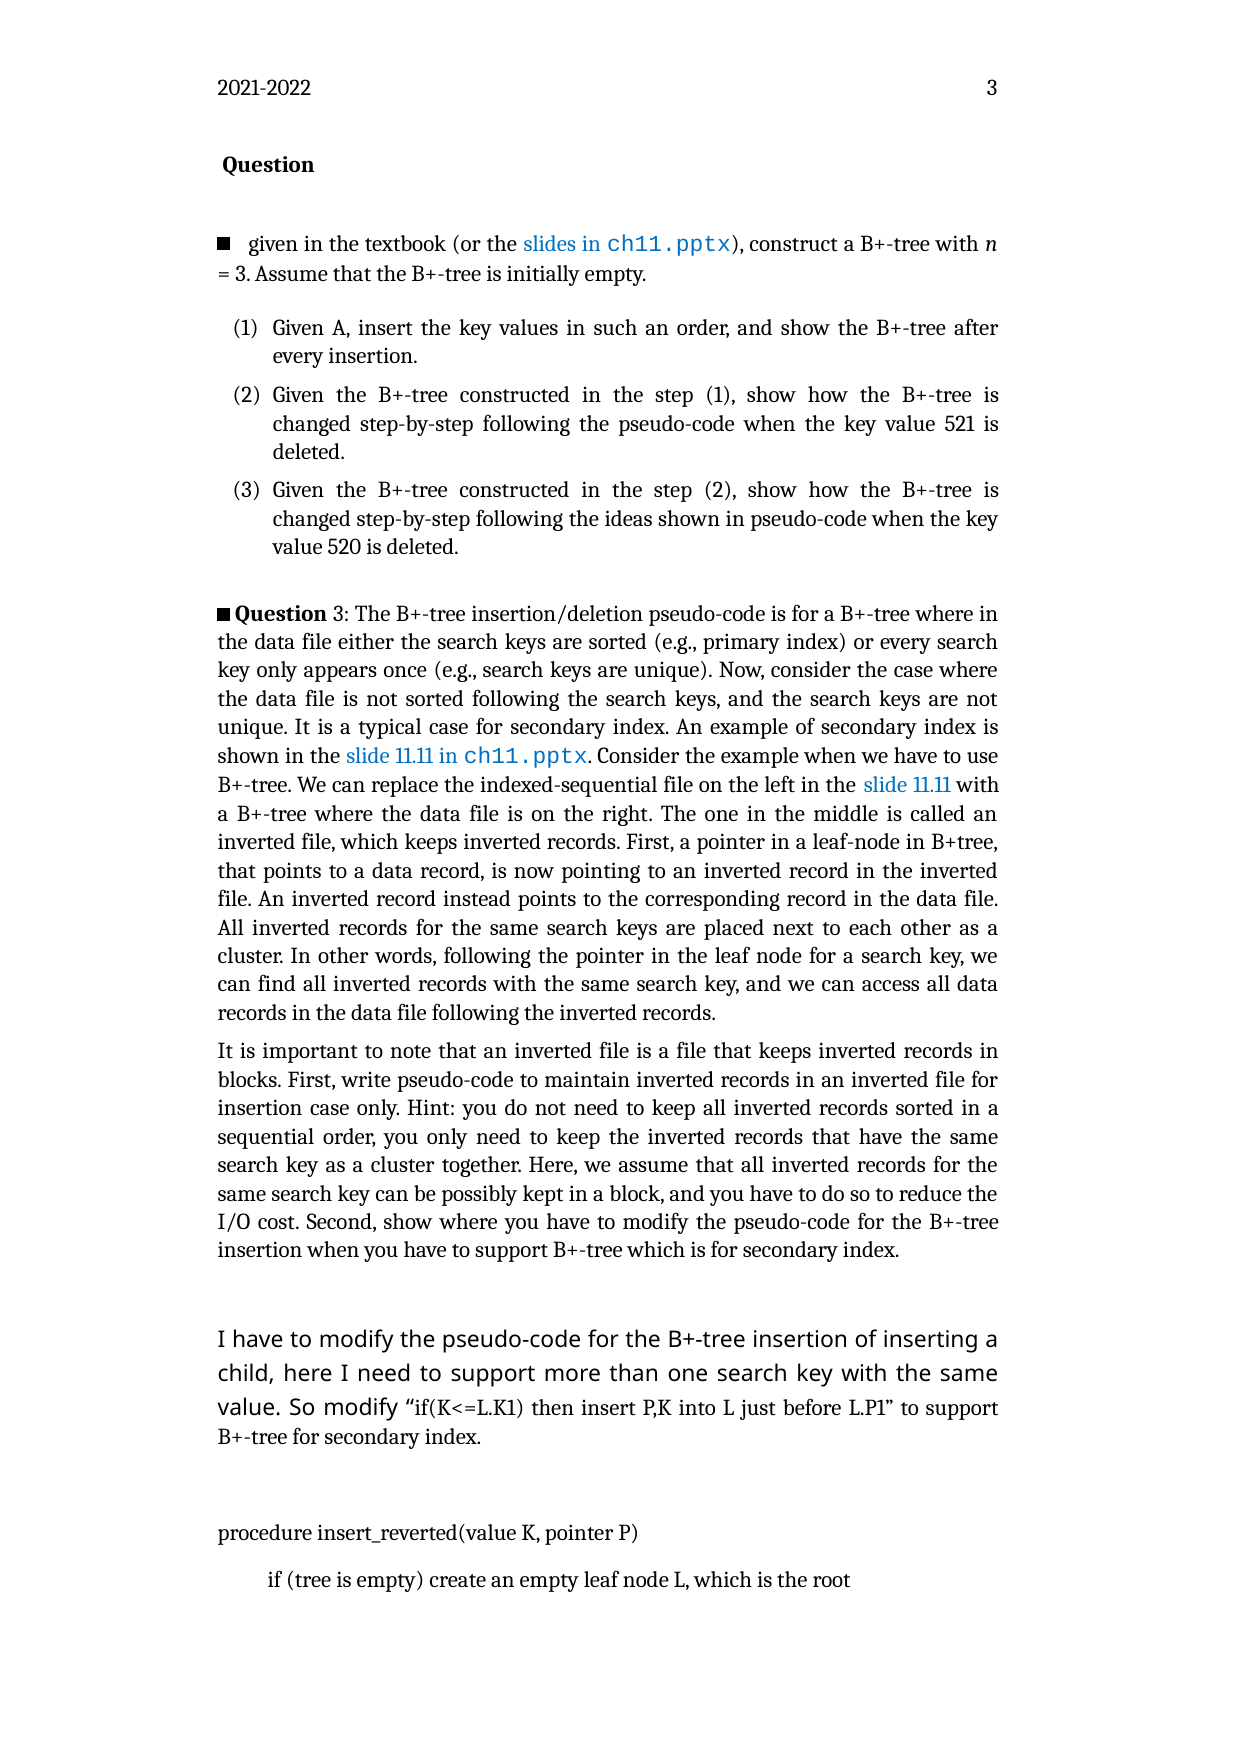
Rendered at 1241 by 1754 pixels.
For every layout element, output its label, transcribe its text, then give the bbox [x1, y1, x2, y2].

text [217, 231, 999, 287]
text I have to modify the pseudo-code for the B+-tree insertion of inserting a child, here I need to support more than one search key with the same value. So modify “if(K<=L.K1) then insert P,K into L just before L.P1” to support B+-tree for secondary index. [217, 1323, 999, 1451]
list Given the B+-tree constructed in the step (2), show how the B+-tree is changed step-by-step following the ideas shown in pseudo-code when the key value 520 is deleted. [232, 477, 999, 561]
list Given A, insert the key values in such an order, and show the B+-tree after every insertion. [232, 315, 999, 370]
text if (tree is empty) create an empty leaf node L, which is the root [217, 1567, 999, 1593]
text It is important to note that an inverted file is a file that keeps inverted records in blocks. First, write pseudo-code to maintain inverted records in an inverted file for insertion case only. Hint: you do not need to keep all inverted records sorted in a sequential order, you only need to keep the inverted records that have the same search key as a cluster together. Here, we assume that all inverted records for the same search key can be possibly kept in a block, and you have to do so to reduce the I/O cost. Second, show where you have to modify the pseudo-code for the B+-tree insertion when you have to support B+-tree which is for secondary index. [217, 1038, 999, 1263]
picture [217, 608, 230, 621]
list Given the B+-tree constructed in the step (1), show how the B+-tree is changed step-by-step following the pseudo-code when the key value 521 is deleted. [232, 382, 999, 465]
text procedure insert_reverted(value K, pointer P) [217, 1519, 999, 1546]
text Question 3: The B+-tree insertion/deletion pseudo-code is for a B+-tree where in the data file either the search keys are sorted (e.g., primary index) or every search key only appears once (e.g., search keys are unique). Now, consider the case where the data file is not sorted following the search keys, and the search keys are not unique. It is a typical case for secondary index. An example of secondary index is shown in the slide 11.11 in ch11.pptx. Consider the example when we have to use B+-tree. We can replace the indexed-sequential file on the left in the slide 11.11 with a B+-tree where the data file is on the right. The one in the middle is called an inverted file, which keeps inverted records. First, a pointer in a leaf-node in B+tree, that points to a data record, is now pointing to an inverted record in the inverted file. An inverted record instead points to the corresponding record in the data file. All inverted records for the same search keys are placed next to each other as a cluster. In other words, following the pointer in the leaf node for a search key, we can find all inverted records with the same search key, and we can access all data records in the data file following the inverted records. [217, 600, 999, 1026]
